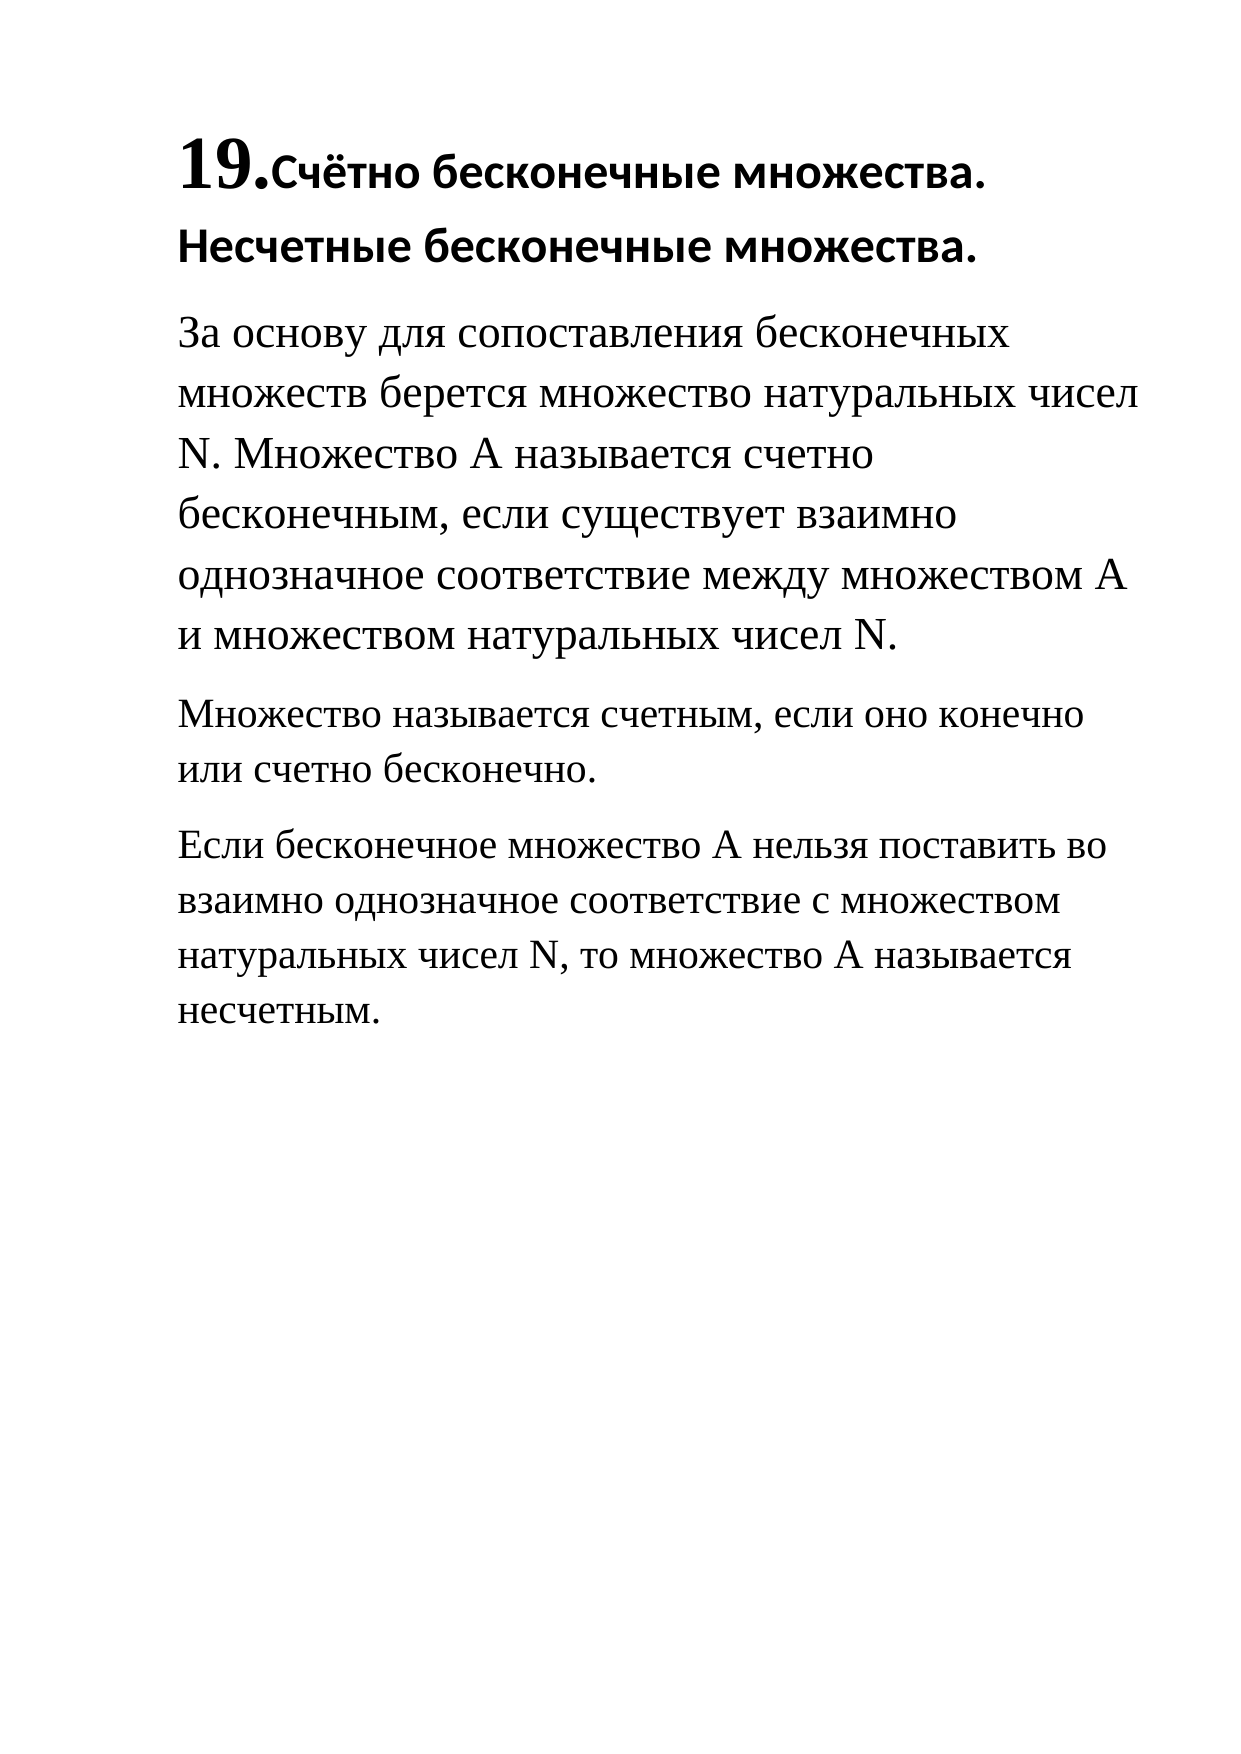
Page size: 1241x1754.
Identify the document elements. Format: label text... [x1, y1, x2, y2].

text За основу для сопоставления бесконечных множеств берется множество натуральных чисел N. Множество A называется счетно бесконечным, если существует взаимно однозначное соответствие между множеством A и множеством натуральных чисел N. [177, 304, 1152, 660]
text 19.Счётно бесконечные множества. Несчетные бесконечные множества. [177, 118, 1152, 274]
text Если бесконечное множество A нельзя поставить во взаимно однозначное соответствие с множеством натуральных чисел N, то множество A называется несчетным. [177, 819, 1152, 1033]
text Множество называется счетным, если оно конечно или счетно бесконечно. [177, 688, 1152, 791]
